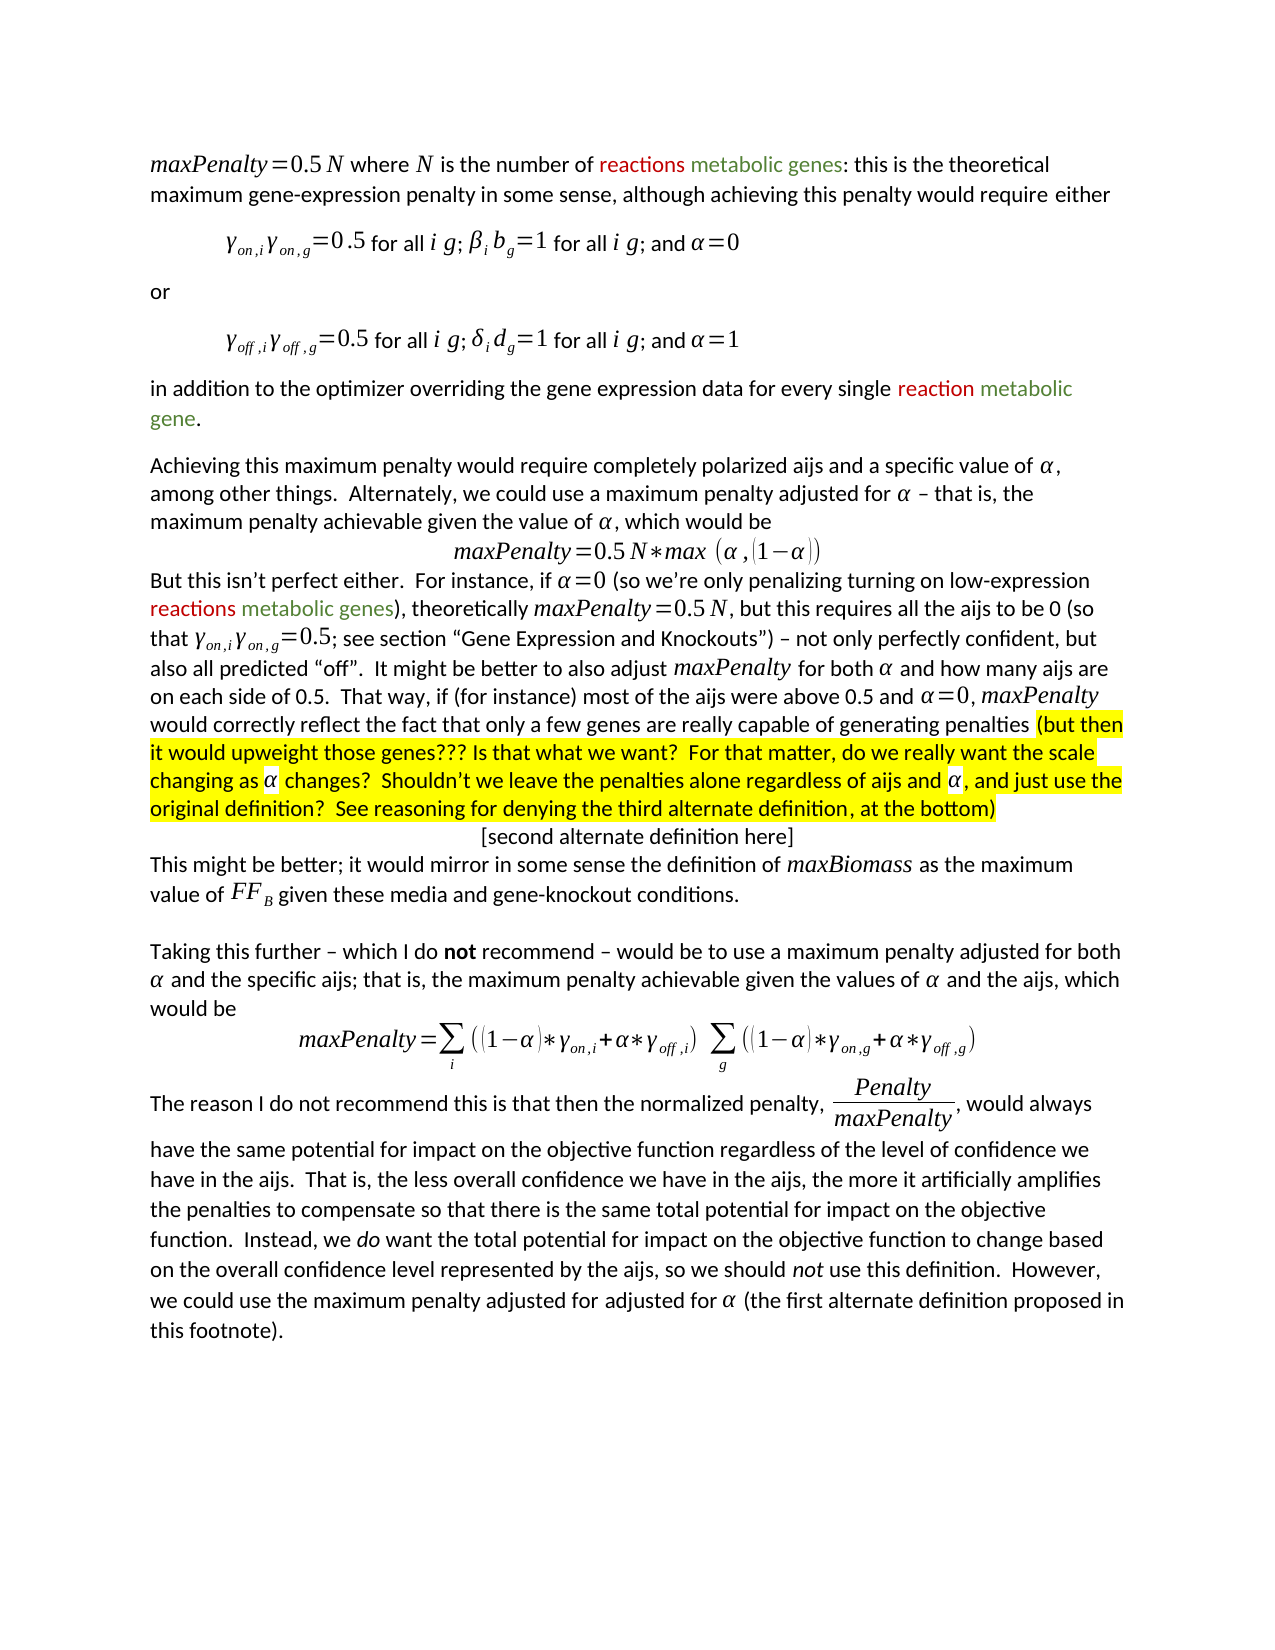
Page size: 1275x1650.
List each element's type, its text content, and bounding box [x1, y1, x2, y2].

text for all ; for all ; and [225, 324, 1125, 356]
text The reason I do not recommend this is that then the normalized penalty, , would always have the same potential for impact on the objective function regardless of the level of confidence we have in the aijs. That is, the less overall confidence we have in the aijs, the more it artificially amplifies the penalties to compensate so that there is the same total potential for impact on the objective function. Instead, we do want the total potential for impact on the objective function to change based on the overall confidence level represented by the aijs, so we should not use this definition. However, we could use the maximum penalty adjusted for adjusted for (the first alternate definition proposed in this footnote). [150, 1074, 1125, 1344]
text Taking this further – which I do not recommend – would be to use a maximum penalty adjusted for both and the specific aijs; that is, the maximum penalty achievable given the values of and the aijs, which would be [150, 937, 1125, 1022]
text But this isn’t perfect either. For instance, if (so we’re only penalizing turning on low-expression reactions metabolic genes), theoretically , but this requires all the aijs to be 0 (so that ; see section “Gene Expression and Knockouts”) – not only perfectly confident, but also all predicted “off”. It might be better to also adjust for both and how many aijs are on each side of 0.5. That way, if (for instance) most of the aijs were above 0.5 and , would correctly reflect the fact that only a few genes are really capable of generating penalties (but then it would upweight those genes??? Is that what we want? For that matter, do we really want the scale changing as changes? Shouldn’t we leave the penalties alone regardless of aijs and , and just use the original definition? See reasoning for denying the third alternate definition, at the bottom) [150, 566, 1125, 822]
text in addition to the optimizer overriding the gene expression data for every single reaction metabolic gene. [150, 374, 1125, 433]
text Achieving this maximum penalty would require completely polarized aijs and a specific value of , among other things. Alternately, we could use a maximum penalty adjusted for – that is, the maximum penalty achievable given the value of , which would be [150, 451, 1125, 536]
text where is the number of reactions metabolic genes: this is the theoretical maximum gene-expression penalty in some sense, although achieving this penalty would require either [150, 150, 1125, 208]
text for all ; for all ; and [225, 227, 1125, 258]
text This might be better; it would mirror in some sense the definition of as the maximum value of given these media and gene-knockout conditions. [150, 850, 1125, 909]
text [second alternate definition here] [150, 822, 1125, 850]
text or [150, 277, 1125, 305]
